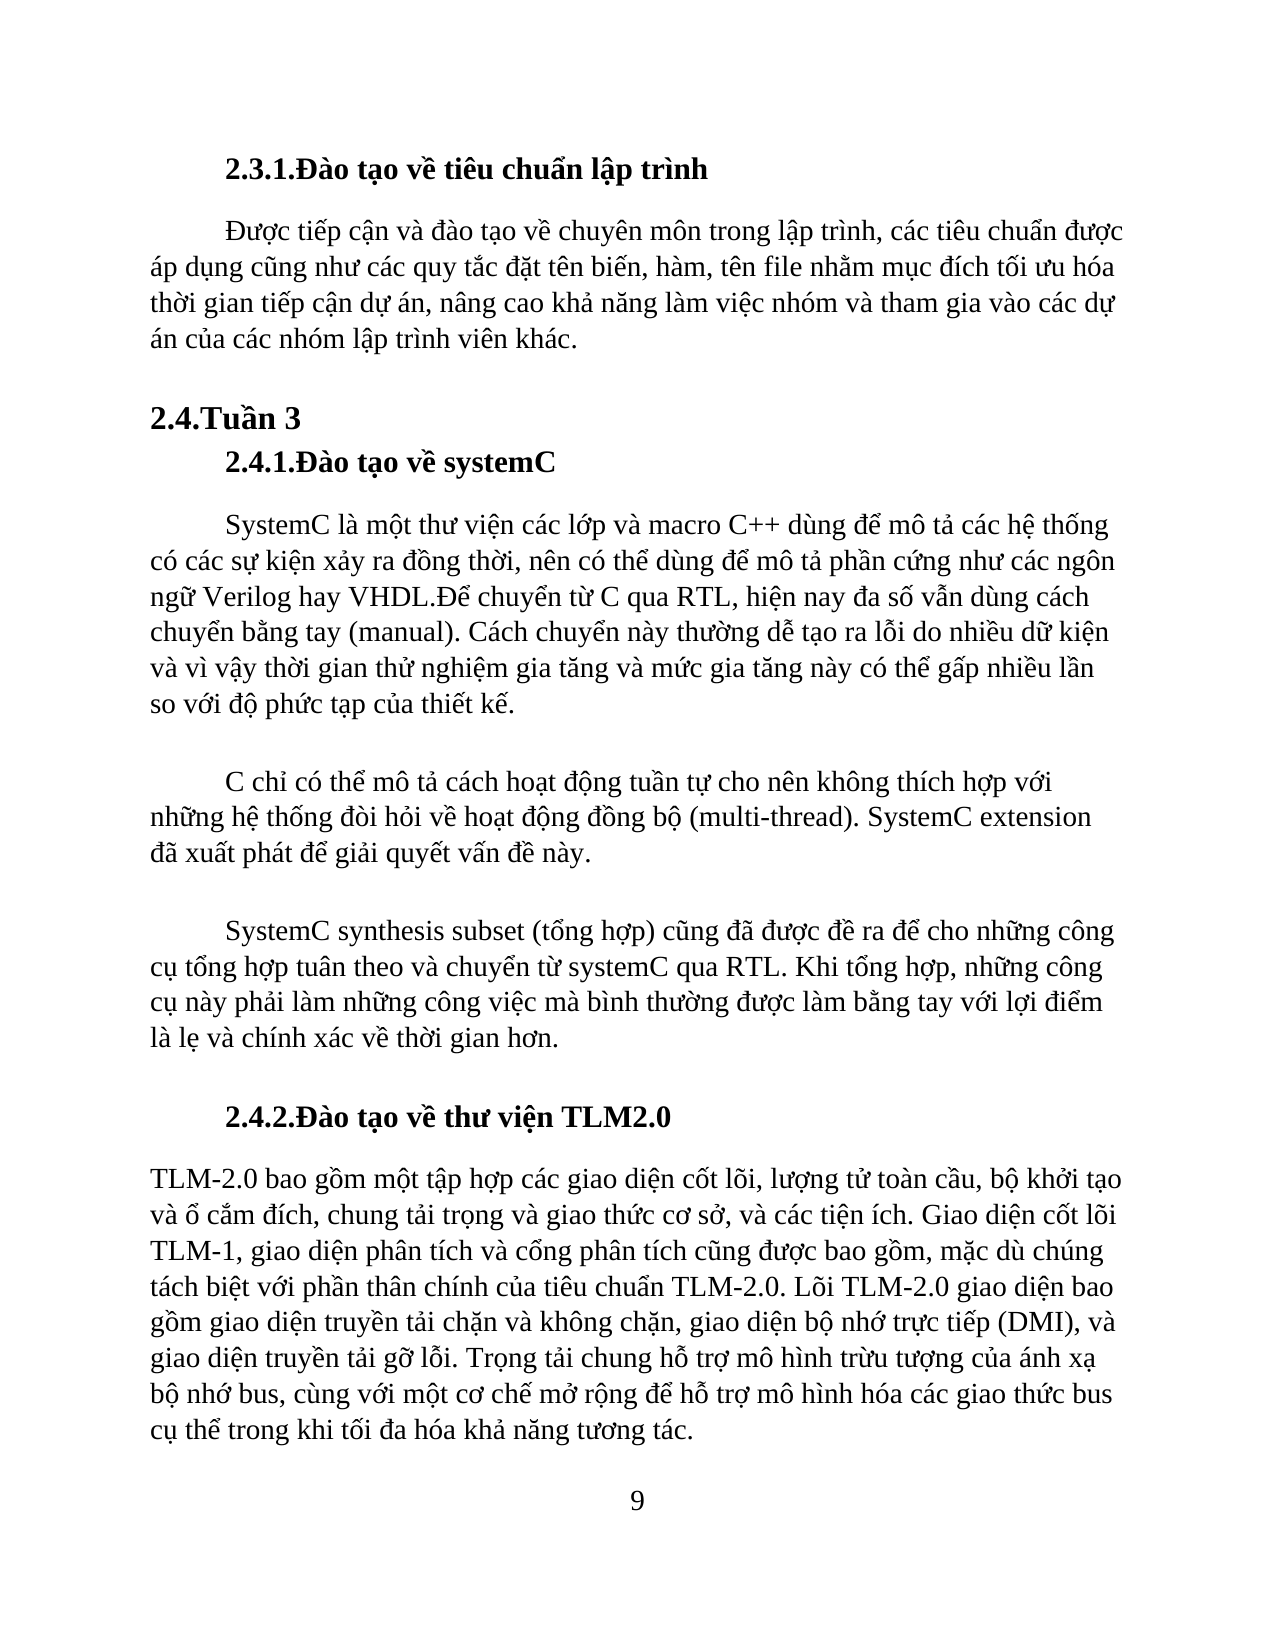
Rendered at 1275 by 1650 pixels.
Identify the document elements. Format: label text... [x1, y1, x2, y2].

text TLM-2.0 bao gồm một tập hợp các giao diện cốt lõi, lượng tử toàn cầu, bộ khởi tạo và ổ cắm đích, chung tải trọng và giao thức cơ sở, và các tiện ích. Giao diện cốt lõi TLM-1, giao diện phân tích và cổng phân tích cũng được bao gồm, mặc dù chúng tách biệt với phần thân chính của tiêu chuẩn TLM-2.0. Lõi TLM-2.0 giao diện bao gồm giao diện truyền tải chặn và không chặn, giao diện bộ nhớ trực tiếp (DMI), và giao diện truyền tải gỡ lỗi. Trọng tải chung hỗ trợ mô hình trừu tượng của ánh xạ bộ nhớ bus, cùng với một cơ chế mở rộng để hỗ trợ mô hình hóa các giao thức bus cụ thể trong khi tối đa hóa khả năng tương tác. [150, 1161, 1125, 1446]
subtitle 2.4.1.Đào tạo về systemC [225, 443, 1125, 479]
subtitle 2.3.1.Đào tạo về tiêu chuẩn lập trình [225, 150, 1125, 186]
text C chỉ có thể mô tả cách hoạt động tuần tự cho nên không thích hợp với những hệ thống đòi hỏi về hoạt động đồng bộ (multi-thread). SystemC extension đã xuất phát để giải quyết vấn đề này. [150, 764, 1125, 869]
text SystemC là một thư viện các lớp và macro C++ dùng để mô tả các hệ thống có các sự kiện xảy ra đồng thời, nên có thể dùng để mô tả phần cứng như các ngôn ngữ Verilog hay VHDL.Để chuyển từ C qua RTL, hiện nay đa số vẫn dùng cách chuyển bằng tay (manual). Cách chuyển này thường dễ tạo ra lỗi do nhiều dữ kiện và vì vậy thời gian thử nghiệm gia tăng và mức gia tăng này có thể gấp nhiều lần so với độ phức tạp của thiết kế. [150, 507, 1125, 720]
text Được tiếp cận và đào tạo về chuyên môn trong lập trình, các tiêu chuẩn được áp dụng cũng như các quy tắc đặt tên biến, hàm, tên file nhằm mục đích tối ưu hóa thời gian tiếp cận dự án, nâng cao khả năng làm việc nhóm và tham gia vào các dự án của các nhóm lập trình viên khác. [150, 213, 1125, 354]
subtitle 2.4.Tuần 3 [150, 398, 1125, 437]
text SystemC synthesis subset (tổng hợp) cũng đã được đề ra để cho những công cụ tổng hợp tuân theo và chuyển từ systemC qua RTL. Khi tổng hợp, những công cụ này phải làm những công việc mà bình thường được làm bằng tay với lợi điểm là lẹ và chính xác về thời gian hơn. [150, 913, 1125, 1054]
subtitle 2.4.2.Đào tạo về thư viện TLM2.0 [225, 1098, 1125, 1134]
